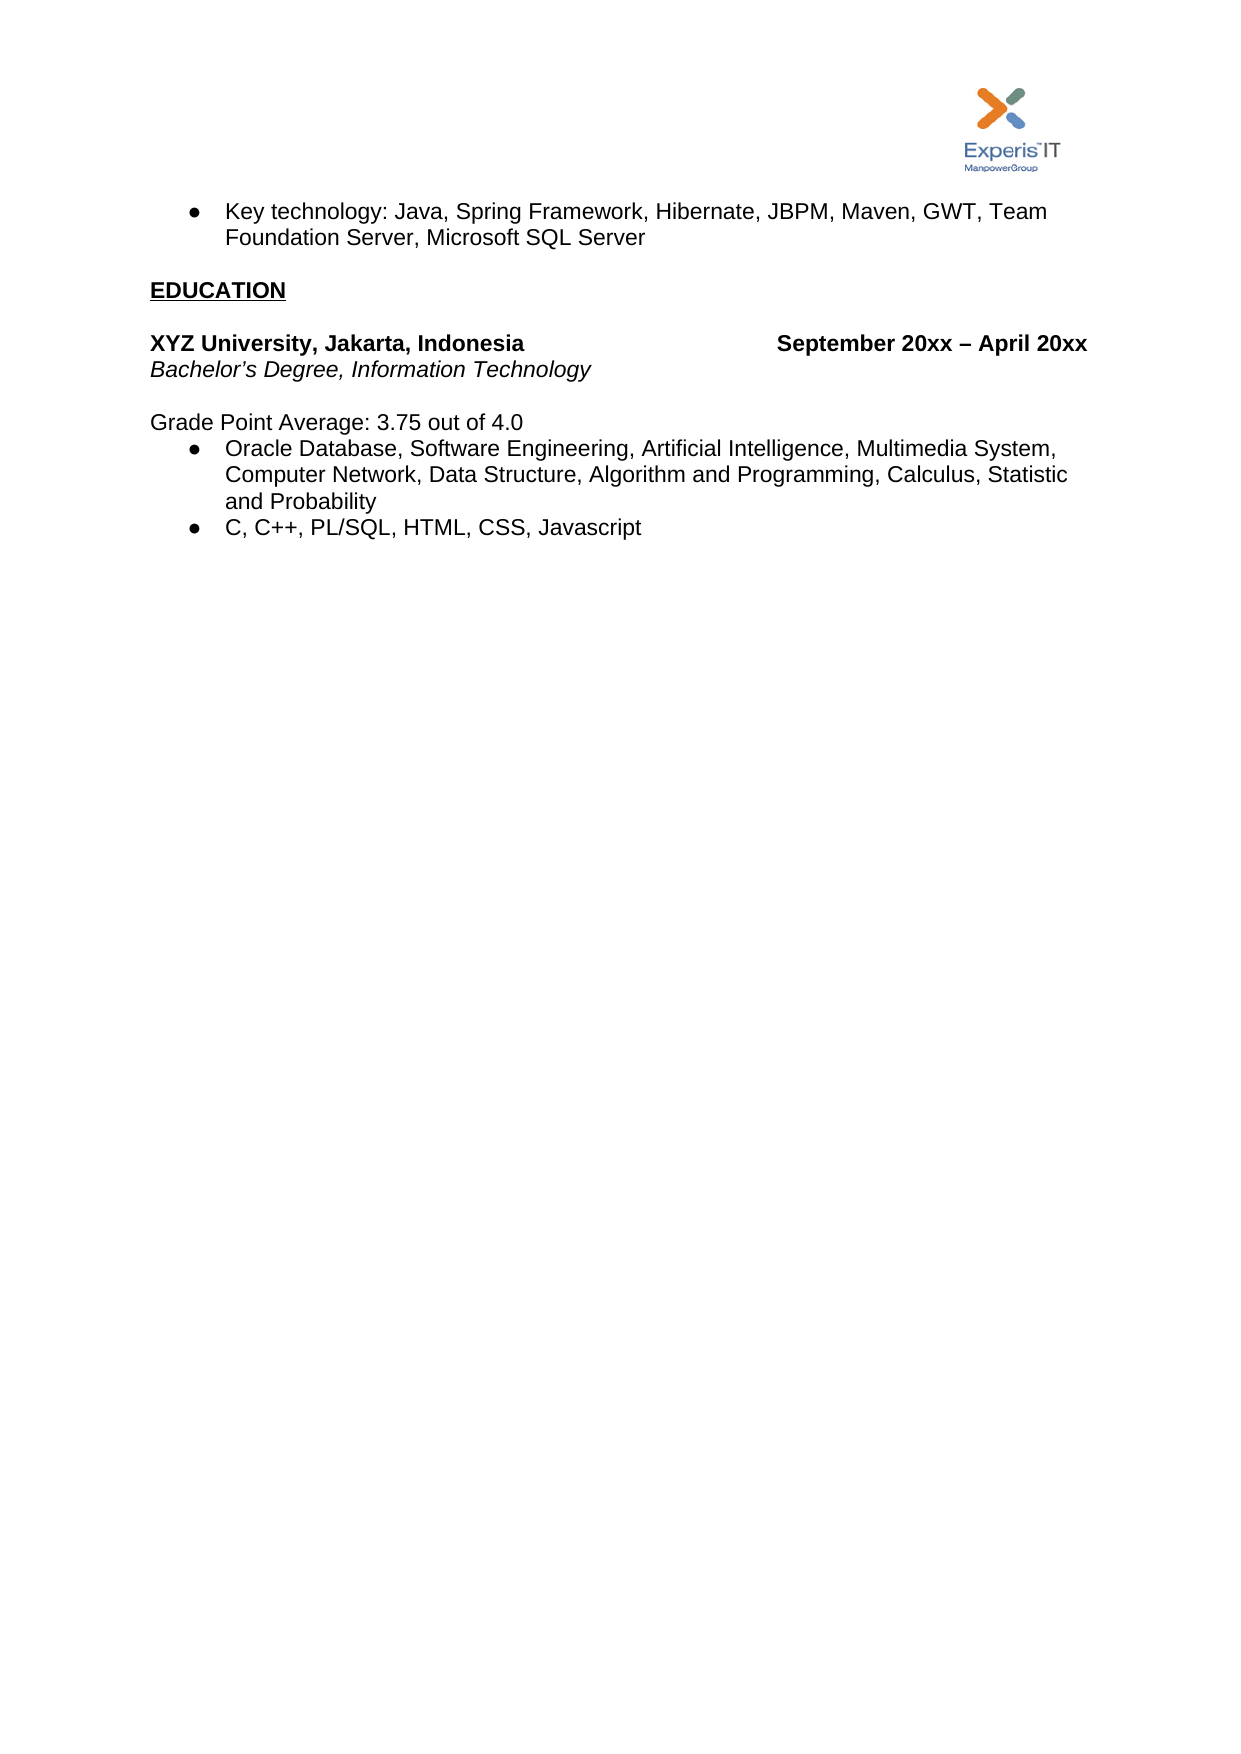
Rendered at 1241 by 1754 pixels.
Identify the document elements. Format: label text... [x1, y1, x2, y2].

list Key technology: Java, Spring Framework, Hibernate, JBPM, Maven, GWT, Team Foundation Server, Microsoft SQL Server [187, 198, 1090, 251]
picture [965, 88, 1061, 172]
text XYZ University, Jakarta, Indonesia September 20xx – April 20xx [150, 329, 1090, 356]
list C, C++, PL/SQL, HTML, CSS, Javascript [187, 514, 1090, 540]
text Grade Point Average: 3.75 out of 4.0 [150, 382, 1090, 435]
text Bachelor’s Degree, Information Technology [150, 356, 1090, 382]
list Oracle Database, Software Engineering, Artificial Intelligence, Multimedia System, Computer Network, Data Structure, Algorithm and Programming, Calculus, Statistic and Probability [187, 435, 1090, 514]
text EDUCATION [150, 277, 1090, 303]
